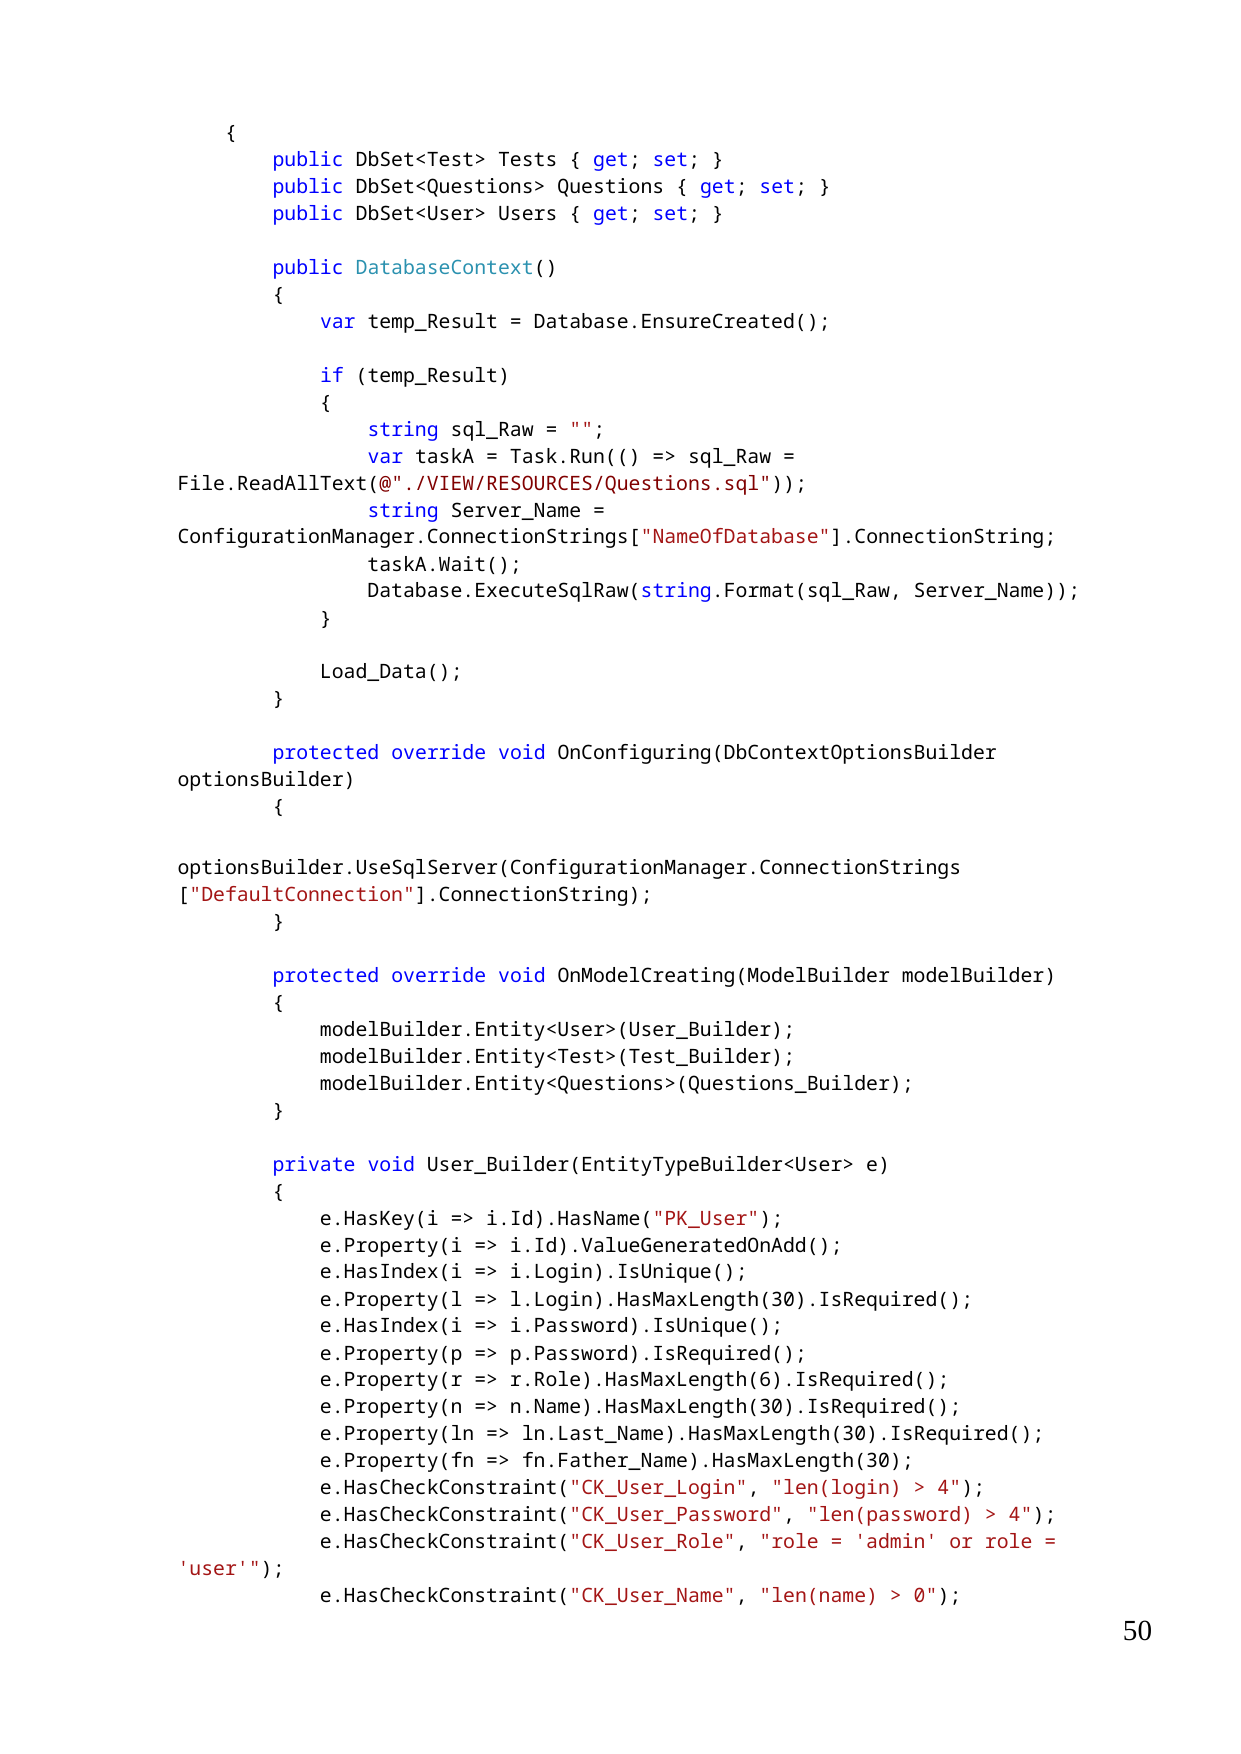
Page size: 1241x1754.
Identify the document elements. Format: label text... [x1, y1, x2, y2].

text e.HasKey(i => i.Id).HasName("PK_User"); [177, 1204, 1152, 1231]
text modelBuilder.Entity<Questions>(Questions_Builder); [177, 1069, 1152, 1096]
text e.Property(n => n.Name).HasMaxLength(30).IsRequired(); [177, 1393, 1152, 1420]
text string sql_Raw = ""; [177, 415, 1152, 442]
text var temp_Result = Database.EnsureCreated(); [177, 307, 1152, 334]
text e.HasCheckConstraint("CK_User_Role", "role = 'admin' or role = 'user'"); [177, 1528, 1152, 1582]
text e.HasCheckConstraint("CK_User_Name", "len(name) > 0"); [177, 1582, 1152, 1608]
text public DatabaseContext() [177, 253, 1152, 280]
text { [177, 118, 1152, 145]
text } [177, 907, 1152, 934]
text e.HasCheckConstraint("CK_User_Password", "len(password) > 4"); [177, 1501, 1152, 1528]
text } [177, 685, 1152, 712]
text protected override void OnModelCreating(ModelBuilder modelBuilder) [177, 961, 1152, 988]
text e.HasCheckConstraint("CK_User_Login", "len(login) > 4"); [177, 1474, 1152, 1501]
text { [177, 280, 1152, 307]
text string Server_Name = ConfigurationManager.ConnectionStrings["NameOfDatabase"].ConnectionString; [177, 496, 1152, 550]
text { [177, 1177, 1152, 1204]
text { [177, 793, 1152, 819]
text if (temp_Result) [177, 361, 1152, 388]
text e.Property(i => i.Id).ValueGeneratedOnAdd(); [177, 1231, 1152, 1258]
text e.HasIndex(i => i.Login).IsUnique(); [177, 1258, 1152, 1285]
text e.HasIndex(i => i.Password).IsUnique(); [177, 1312, 1152, 1339]
text e.Property(l => l.Login).HasMaxLength(30).IsRequired(); [177, 1285, 1152, 1312]
text public DbSet<Test> Tests { get; set; } [177, 145, 1152, 172]
text modelBuilder.Entity<Test>(Test_Builder); [177, 1042, 1152, 1069]
text public DbSet<Questions> Questions { get; set; } [177, 172, 1152, 199]
text } [177, 1096, 1152, 1123]
text { [177, 988, 1152, 1015]
text } [177, 604, 1152, 631]
text { [177, 388, 1152, 415]
text taskA.Wait(); [177, 550, 1152, 577]
text Load_Data(); [177, 658, 1152, 685]
text protected override void OnConfiguring(DbContextOptionsBuilder optionsBuilder) [177, 739, 1152, 793]
text e.Property(r => r.Role).HasMaxLength(6).IsRequired(); [177, 1366, 1152, 1393]
text optionsBuilder.UseSqlServer(ConfigurationManager.ConnectionStrings["DefaultConnection"].ConnectionString); [177, 819, 1152, 907]
text modelBuilder.Entity<User>(User_Builder); [177, 1015, 1152, 1042]
text e.Property(fn => fn.Father_Name).HasMaxLength(30); [177, 1447, 1152, 1474]
text Database.ExecuteSqlRaw(string.Format(sql_Raw, Server_Name)); [177, 577, 1152, 604]
text var taskA = Task.Run(() => sql_Raw = File.ReadAllText(@"./VIEW/RESOURCES/Questions.sql")); [177, 442, 1152, 496]
text private void User_Builder(EntityTypeBuilder<User> e) [177, 1150, 1152, 1177]
text e.Property(ln => ln.Last_Name).HasMaxLength(30).IsRequired(); [177, 1420, 1152, 1447]
text e.Property(p => p.Password).IsRequired(); [177, 1339, 1152, 1366]
text public DbSet<User> Users { get; set; } [177, 199, 1152, 226]
